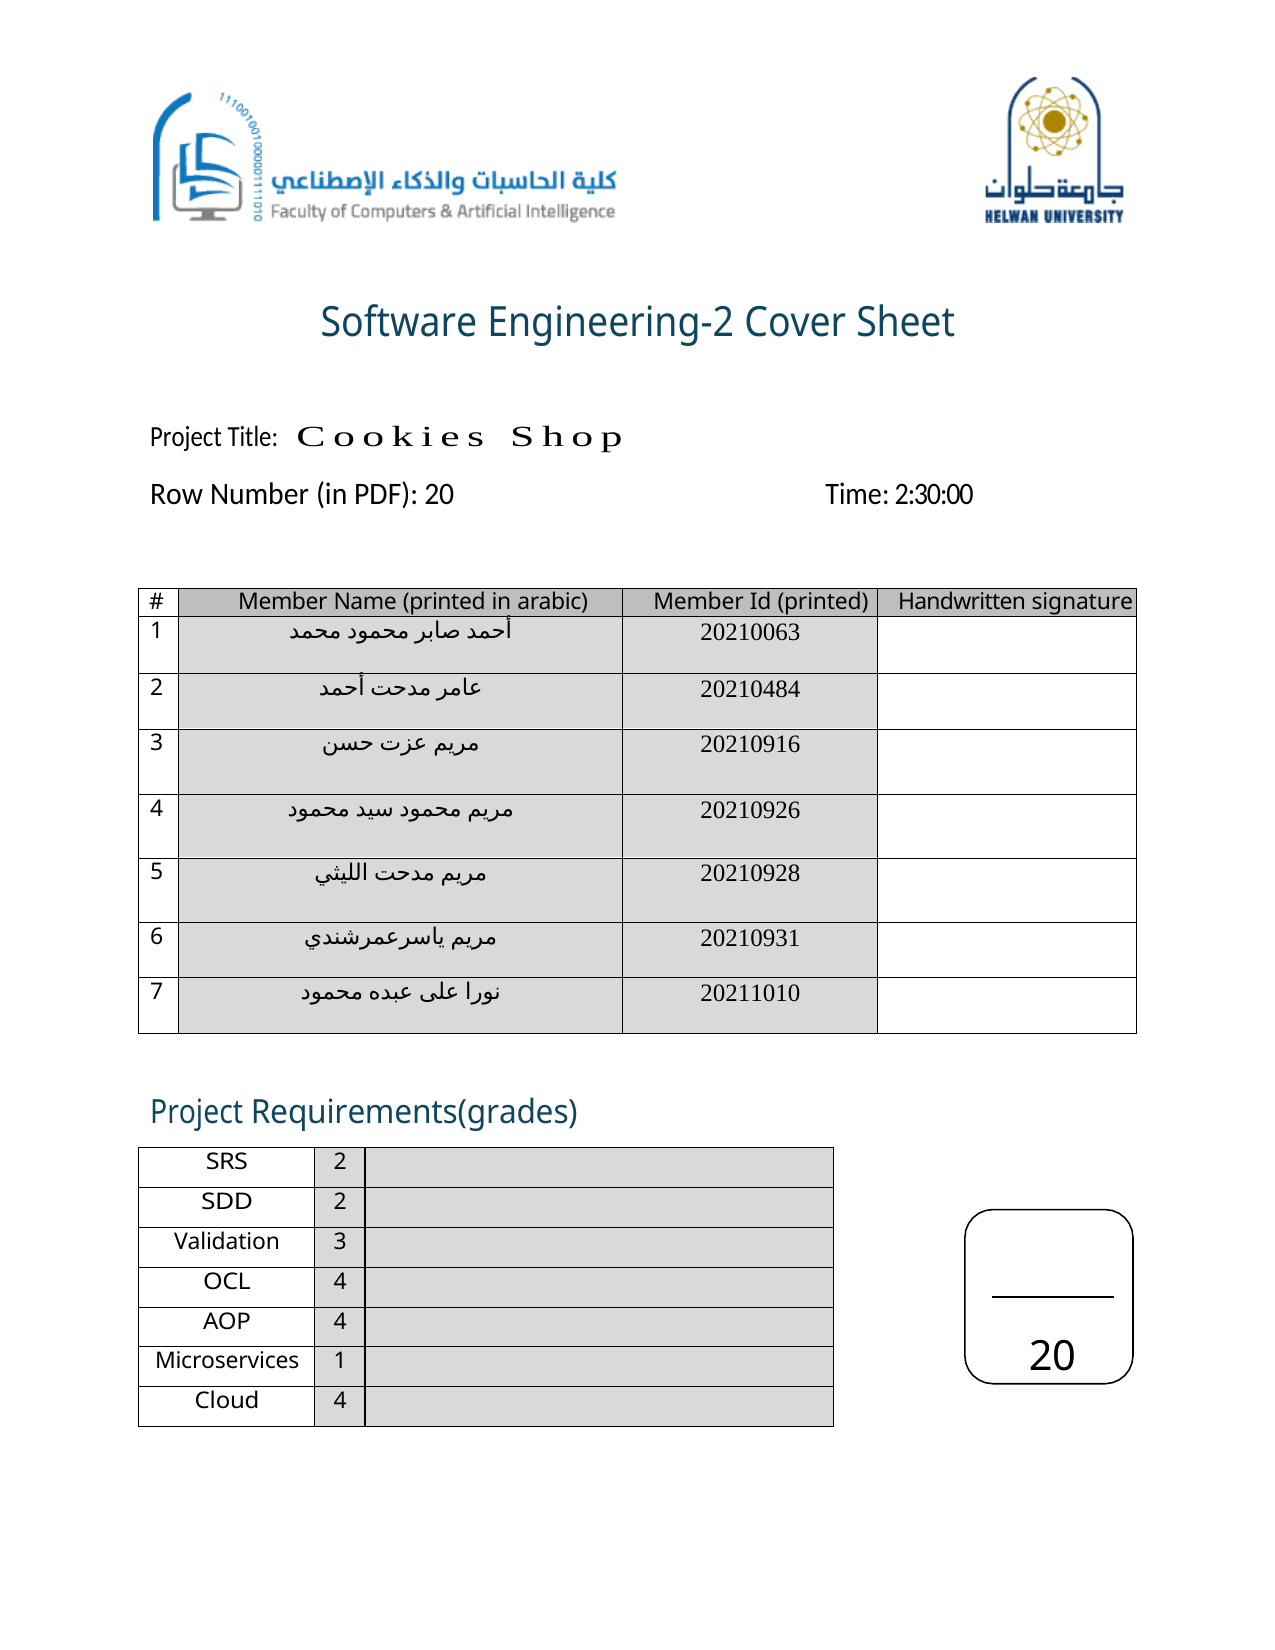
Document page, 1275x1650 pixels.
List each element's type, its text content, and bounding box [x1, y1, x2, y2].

table_cell [878, 795, 1136, 857]
text Project Requirements(grades) [150, 1088, 1148, 1134]
table_header Member Id (printed) [623, 589, 877, 616]
table_cell أحمد صابر محمود محمد [179, 617, 622, 673]
text Row Number (in PDF): 20 Time: 2:30:00 [150, 474, 1148, 512]
table_cell [878, 617, 1136, 673]
table_cell 20210484 [623, 674, 877, 728]
table_cell [878, 730, 1136, 794]
table_cell مريم مدحت الليثي [179, 859, 622, 922]
title Software Engineering-2 Cover Sheet [127, 292, 1148, 348]
table_cell نورا على عبده محمود [179, 978, 622, 1033]
table_cell عامر مدحت أحمد [179, 674, 622, 728]
picture [153, 92, 617, 223]
table_cell 5 [139, 859, 178, 922]
table_cell 20211010 [623, 978, 877, 1033]
table_cell مريم عزت حسن [179, 730, 622, 794]
table_cell 3 [139, 730, 178, 794]
table_cell 20210931 [623, 923, 877, 977]
table_cell 7 [139, 978, 178, 1033]
table_cell 20210928 [623, 859, 877, 922]
table_cell 2 [139, 674, 178, 728]
picture [985, 77, 1124, 223]
table_cell [878, 978, 1136, 1033]
table_header # [139, 589, 178, 616]
text Project Title: Cookies Shop [150, 418, 1148, 454]
table_cell 20210916 [623, 730, 877, 794]
table_header Handwritten signature [878, 589, 1136, 616]
table_cell [878, 674, 1136, 728]
table_cell 4 [139, 795, 178, 857]
table_cell 20210063 [623, 617, 877, 673]
table_cell مريم محمود سيد محمود [179, 795, 622, 857]
table_cell 1 [139, 617, 178, 673]
table_cell 20210926 [623, 795, 877, 857]
table_cell مريم ياسرعمرشندي [179, 923, 622, 977]
table_cell [878, 923, 1136, 977]
table_header Member Name (printed in arabic) [179, 589, 622, 616]
table_cell 6 [139, 923, 178, 977]
table_cell [878, 859, 1136, 922]
